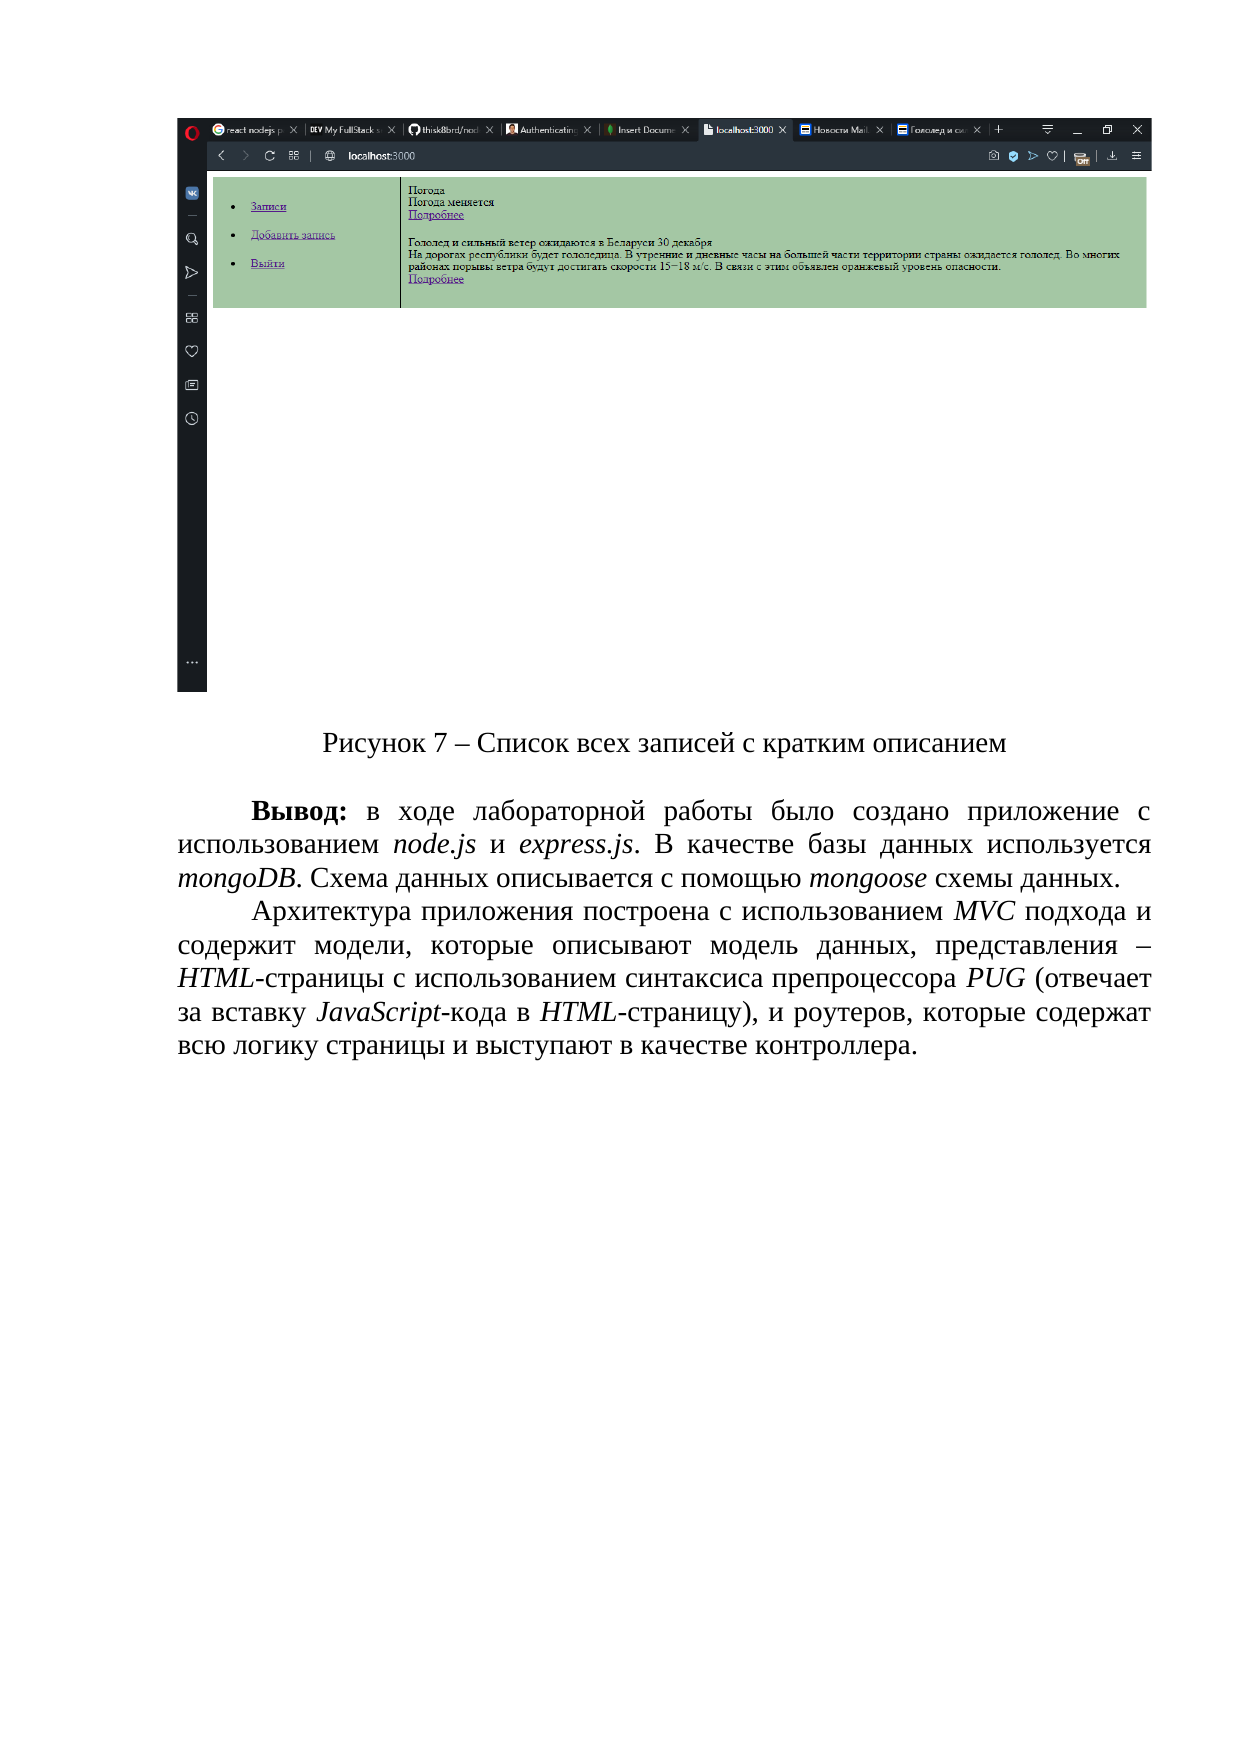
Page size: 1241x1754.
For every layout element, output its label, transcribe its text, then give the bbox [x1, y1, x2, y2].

picture [177, 118, 1152, 692]
text Рисунок 7 – Список всех записей с кратким описанием [177, 726, 1152, 759]
text Вывод: в ходе лабораторной работы было создано приложение с использованием node.js и express.js. В качестве базы данных используется mongoDB. Схема данных описывается с помощью mongoose схемы данных. [177, 793, 1152, 893]
text Архитектура приложения построена с использованием MVC подхода и содержит модели, которые описывают модель данных, представления – HTML-страницы с использованием синтаксиса препроцессора PUG (отвечает за вставку JavaScript-кода в HTML-страницу), и роутеров, которые содержат всю логику страницы и выступают в качестве контроллера. [177, 893, 1152, 1061]
